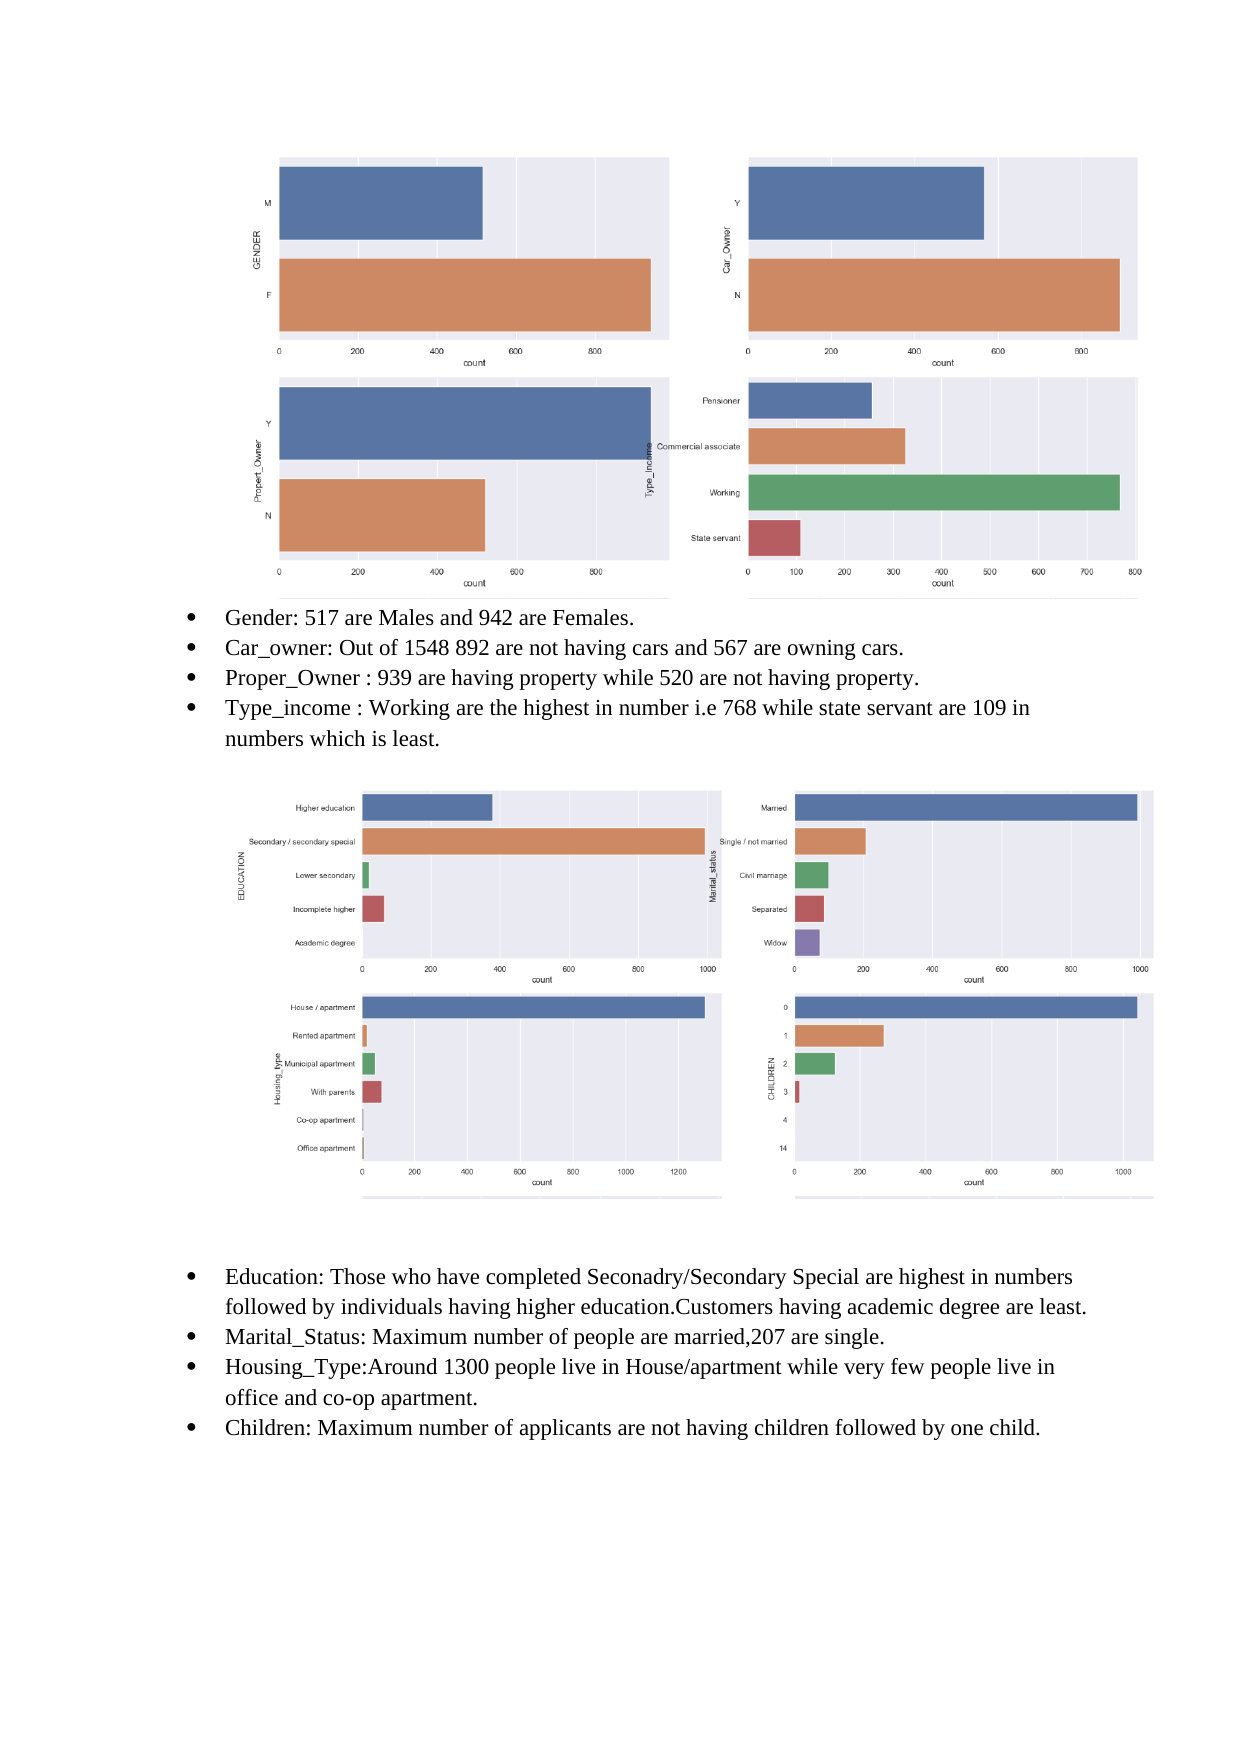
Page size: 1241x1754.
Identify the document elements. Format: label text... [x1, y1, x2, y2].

list Car_owner: Out of 1548 892 are not having cars and 567 are owning cars. [187, 634, 1090, 660]
list Gender: 517 are Males and 942 are Females. [187, 604, 1090, 630]
list Housing_Type:Around 1300 people live in House/apartment while very few people live in office and co-op apartment. [187, 1353, 1090, 1410]
picture [225, 785, 1166, 1199]
list Education: Those who have completed Seconadry/Secondary Special are highest in numbers followed by individuals having higher education.Customers having academic degree are least. [187, 1263, 1090, 1319]
list Type_income : Working are the highest in number i.e 768 while state servant are 109 in numbers which is least. [187, 694, 1090, 751]
picture [225, 150, 1166, 599]
list Proper_Owner : 939 are having property while 520 are not having property. [187, 664, 1090, 691]
list Marital_Status: Maximum number of people are married,207 are single. [187, 1323, 1090, 1349]
list Children: Maximum number of applicants are not having children followed by one child. [187, 1414, 1090, 1440]
